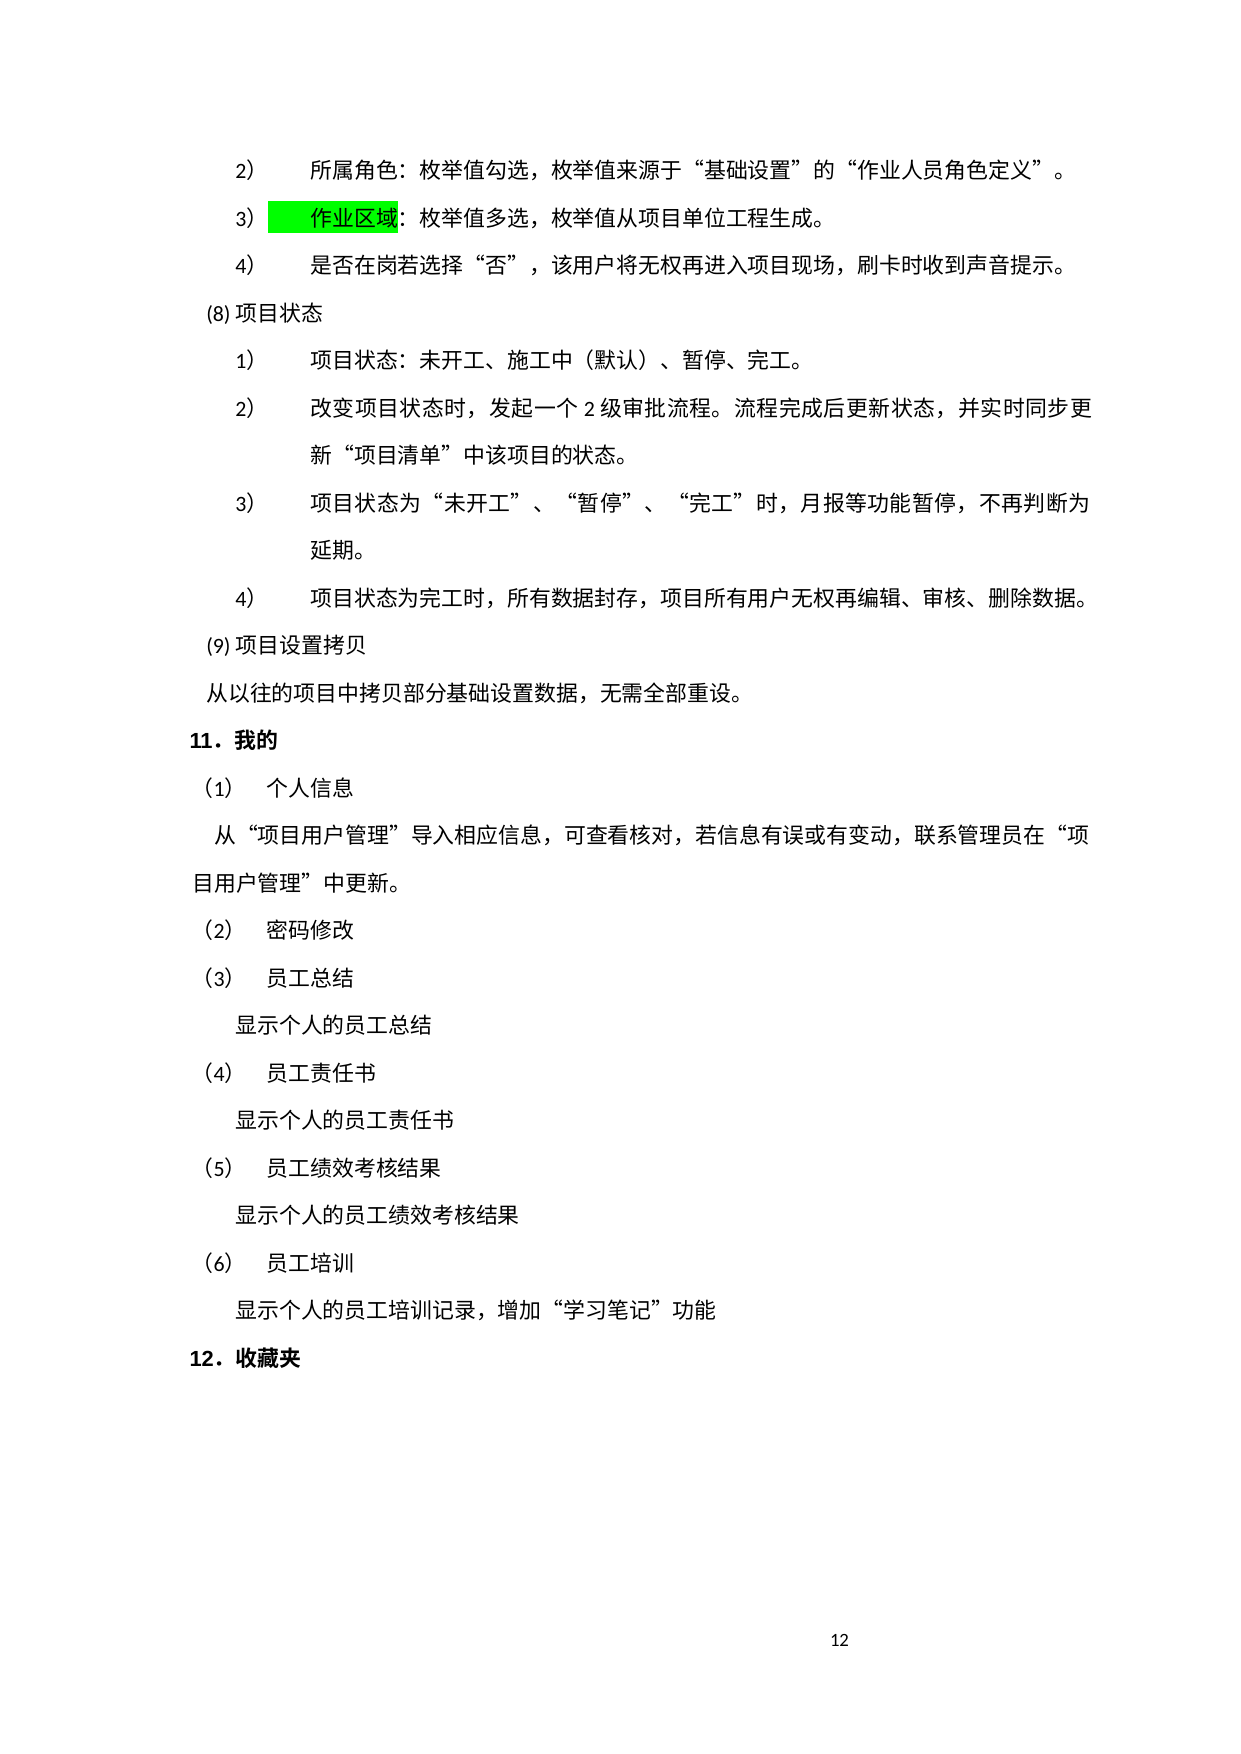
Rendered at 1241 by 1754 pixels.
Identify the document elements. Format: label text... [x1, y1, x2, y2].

list 项目状态 [148, 296, 1092, 328]
list 显示个人的员工绩效考核结果 [235, 1198, 1092, 1230]
text 从以往的项目中拷贝部分基础设置数据，无需全部重设。 [206, 676, 1092, 708]
list 是否在岗若选择“否”，该用户将无权再进入项目现场，刷卡时收到声音提示。 [235, 248, 1092, 280]
text 显示个人的员工总结 [235, 1008, 1092, 1040]
list 项目状态为完工时，所有数据封存，项目所有用户无权再编辑、审核、删除数据。 [235, 581, 1092, 613]
list 密码修改 [191, 913, 1092, 945]
list 员工总结 [191, 961, 1092, 993]
list 员工责任书 [191, 1056, 1092, 1088]
list 项目状态：未开工、施工中（默认）、暂停、完工。 [235, 343, 1092, 375]
list 员工绩效考核结果 [191, 1151, 1092, 1183]
list 项目设置拷贝 [148, 628, 1092, 660]
list 项目状态为“未开工”、“暂停”、“完工”时，月报等功能暂停，不再判断为延期。 [235, 486, 1092, 565]
subtitle 收藏夹 [148, 1341, 1092, 1373]
subtitle 我的 [148, 723, 1092, 755]
list 所属角色：枚举值勾选，枚举值来源于“基础设置”的“作业人员角色定义”。 [235, 153, 1092, 185]
list 作业区域：枚举值多选，枚举值从项目单位工程生成。 [398, 201, 1092, 233]
list 从“项目用户管理”导入相应信息，可查看核对，若信息有误或有变动，联系管理员在“项目用户管理”中更新。 [192, 818, 1092, 898]
list 个人信息 [191, 771, 1092, 803]
list 显示个人的员工责任书 [235, 1103, 1092, 1135]
list 员工培训 [191, 1246, 1092, 1278]
list 显示个人的员工培训记录，增加“学习笔记”功能 [235, 1293, 1092, 1325]
list 改变项目状态时，发起一个2级审批流程。流程完成后更新状态，并实时同步更新“项目清单”中该项目的状态。 [235, 391, 1092, 470]
